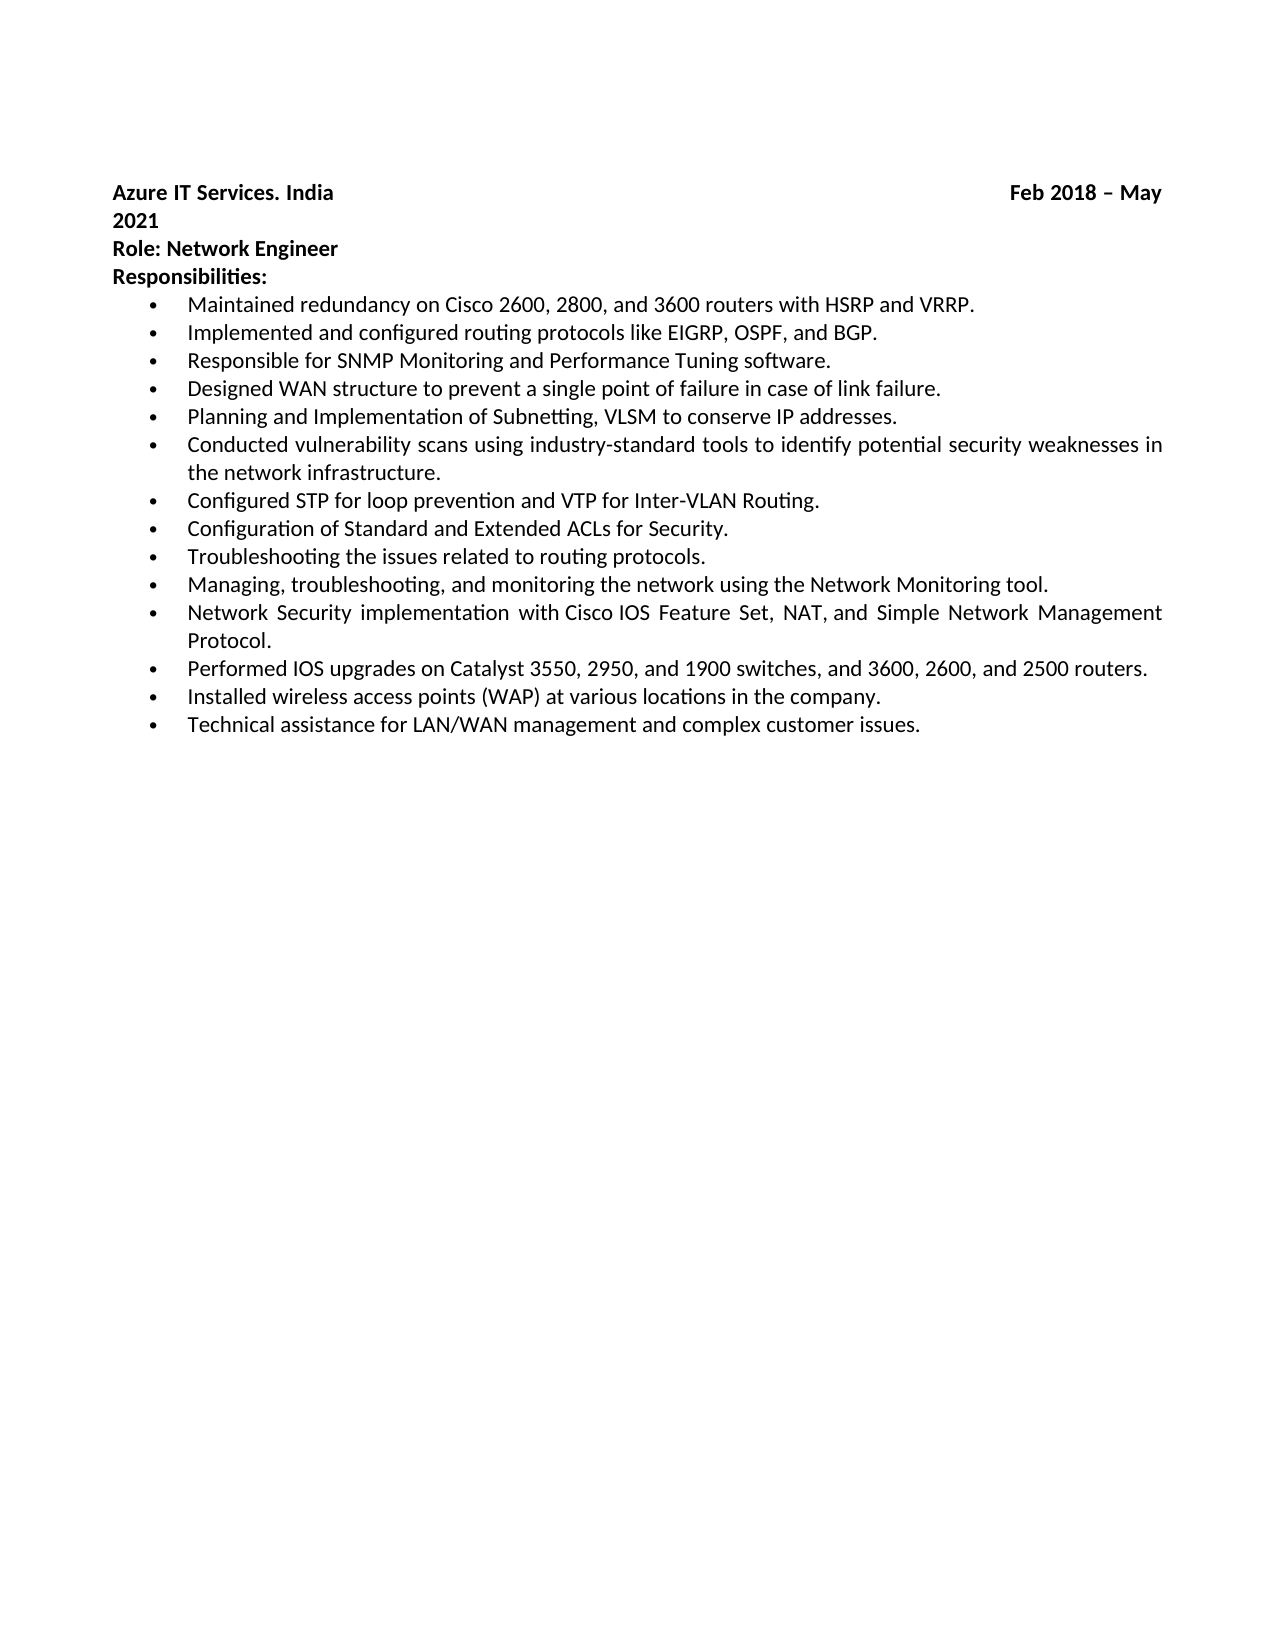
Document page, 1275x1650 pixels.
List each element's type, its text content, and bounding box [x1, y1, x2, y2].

list Implemented and configured routing protocols like EIGRP, OSPF, and BGP. [150, 318, 1162, 346]
list Technical assistance for LAN/WAN management and complex customer issues. [150, 710, 1162, 738]
text Role: Network Engineer [112, 234, 1162, 262]
list Managing, troubleshooting, and monitoring the network using the Network Monitoring tool. [150, 570, 1162, 598]
list Maintained redundancy on Cisco 2600, 2800, and 3600 routers with HSRP and VRRP. [150, 290, 1162, 318]
text Azure IT Services. India Feb 2018 – May 2021 [112, 178, 1162, 234]
list Responsible for SNMP Monitoring and Performance Tuning software. [150, 346, 1162, 374]
list Configuration of Standard and Extended ACLs for Security. [150, 514, 1162, 542]
list Planning and Implementation of Subnetting, VLSM to conserve IP addresses. [150, 402, 1162, 430]
list Configured STP for loop prevention and VTP for Inter-VLAN Routing. [150, 486, 1162, 514]
list Performed IOS upgrades on Catalyst 3550, 2950, and 1900 switches, and 3600, 2600, and 2500 routers. [150, 654, 1162, 682]
list Network Security implementation with Cisco IOS Feature Set, NAT, and Simple Network Management Protocol. [150, 598, 1162, 654]
text Responsibilities: [112, 262, 1162, 290]
list Designed WAN structure to prevent a single point of failure in case of link failure. [150, 374, 1162, 402]
list Installed wireless access points (WAP) at various locations in the company. [150, 682, 1162, 710]
list Troubleshooting the issues related to routing protocols. [150, 542, 1162, 570]
list Conducted vulnerability scans using industry-standard tools to identify potential security weaknesses in the network infrastructure. [150, 430, 1162, 486]
